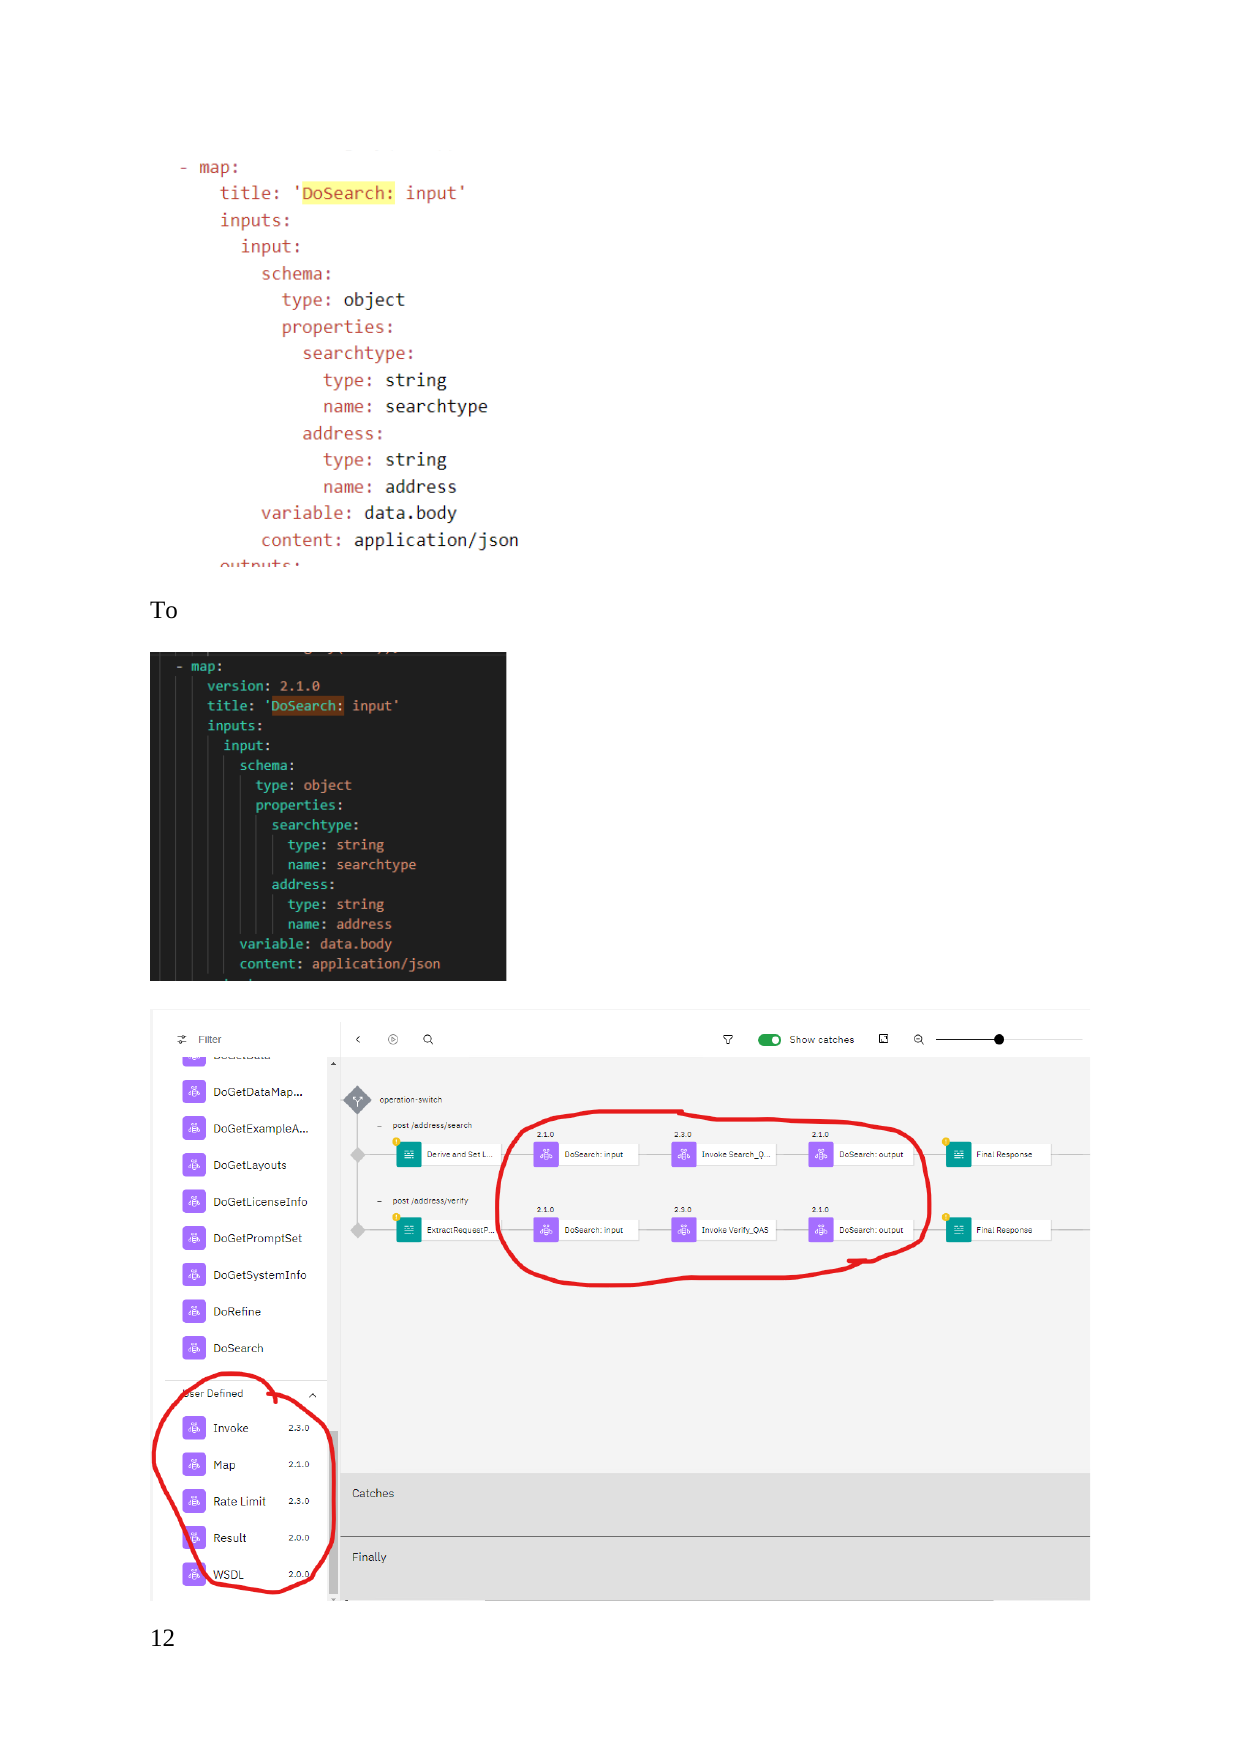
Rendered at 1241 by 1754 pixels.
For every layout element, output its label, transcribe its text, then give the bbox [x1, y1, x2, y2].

picture [150, 150, 688, 567]
picture [150, 1009, 1091, 1601]
picture [150, 652, 507, 981]
text To [150, 595, 1090, 624]
